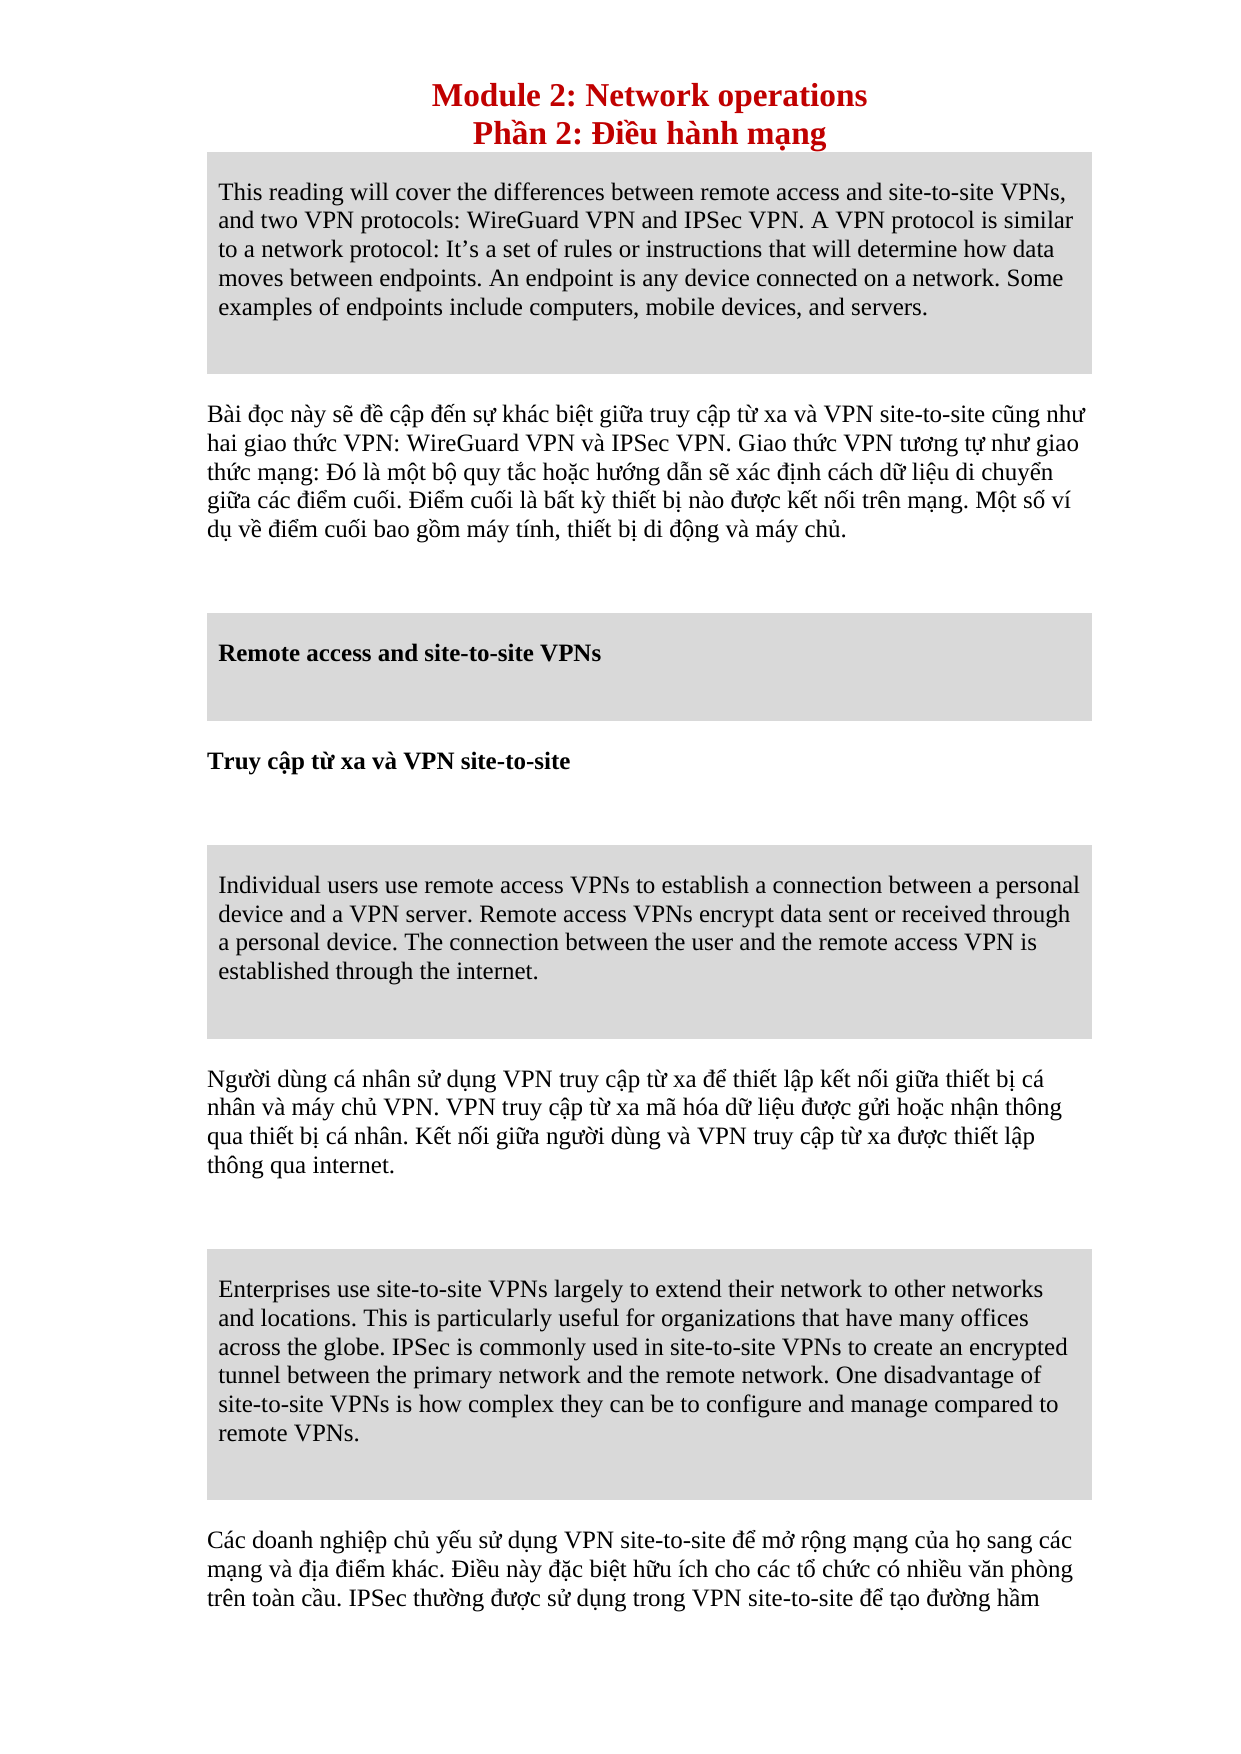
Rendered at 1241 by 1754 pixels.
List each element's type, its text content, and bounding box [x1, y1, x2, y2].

table_header Enterprises use site-to-site VPNs largely to extend their network to other networks and locations. This is particularly useful for organizations that have many offices across the globe. IPSec is commonly used in site-to-site VPNs to create an encrypted tunnel between the primary network and the remote network. One disadvantage of site-to-site VPNs is how complex they can be to configure and manage compared to remote VPNs. [207, 1249, 1092, 1500]
text Bài đọc này sẽ đề cập đến sự khác biệt giữa truy cập từ xa và VPN site-to-site cũng như hai giao thức VPN: WireGuard VPN và IPSec VPN. Giao thức VPN tương tự như giao thức mạng: Đó là một bộ quy tắc hoặc hướng dẫn sẽ xác định cách dữ liệu di chuyển giữa các điểm cuối. Điểm cuối là bất kỳ thiết bị nào được kết nối trên mạng. Một số ví dụ về điểm cuối bao gồm máy tính, thiết bị di động và máy chủ. [207, 399, 1092, 543]
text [207, 1525, 1092, 1612]
table_header Individual users use remote access VPNs to establish a connection between a personal device and a VPN server. Remote access VPNs encrypt data sent or received through a personal device. The connection between the user and the remote access VPN is established through the internet. [207, 845, 1092, 1039]
table_header Remote access and site-to-site VPNs [207, 613, 1092, 721]
text Người dùng cá nhân sử dụng VPN truy cập từ xa để thiết lập kết nối giữa thiết bị cá nhân và máy chủ VPN. VPN truy cập từ xa mã hóa dữ liệu được gửi hoặc nhận thông qua thiết bị cá nhân. Kết nối giữa người dùng và VPN truy cập từ xa được thiết lập thông qua internet. [207, 1064, 1092, 1179]
text Truy cập từ xa và VPN site-to-site [207, 746, 1092, 774]
table_header This reading will cover the differences between remote access and site-to-site VPNs, and two VPN protocols: WireGuard VPN and IPSec VPN. A VPN protocol is similar to a network protocol: It’s a set of rules or instructions that will determine how data moves between endpoints. An endpoint is any device connected on a network. Some examples of endpoints include computers, mobile devices, and servers. [207, 152, 1092, 374]
